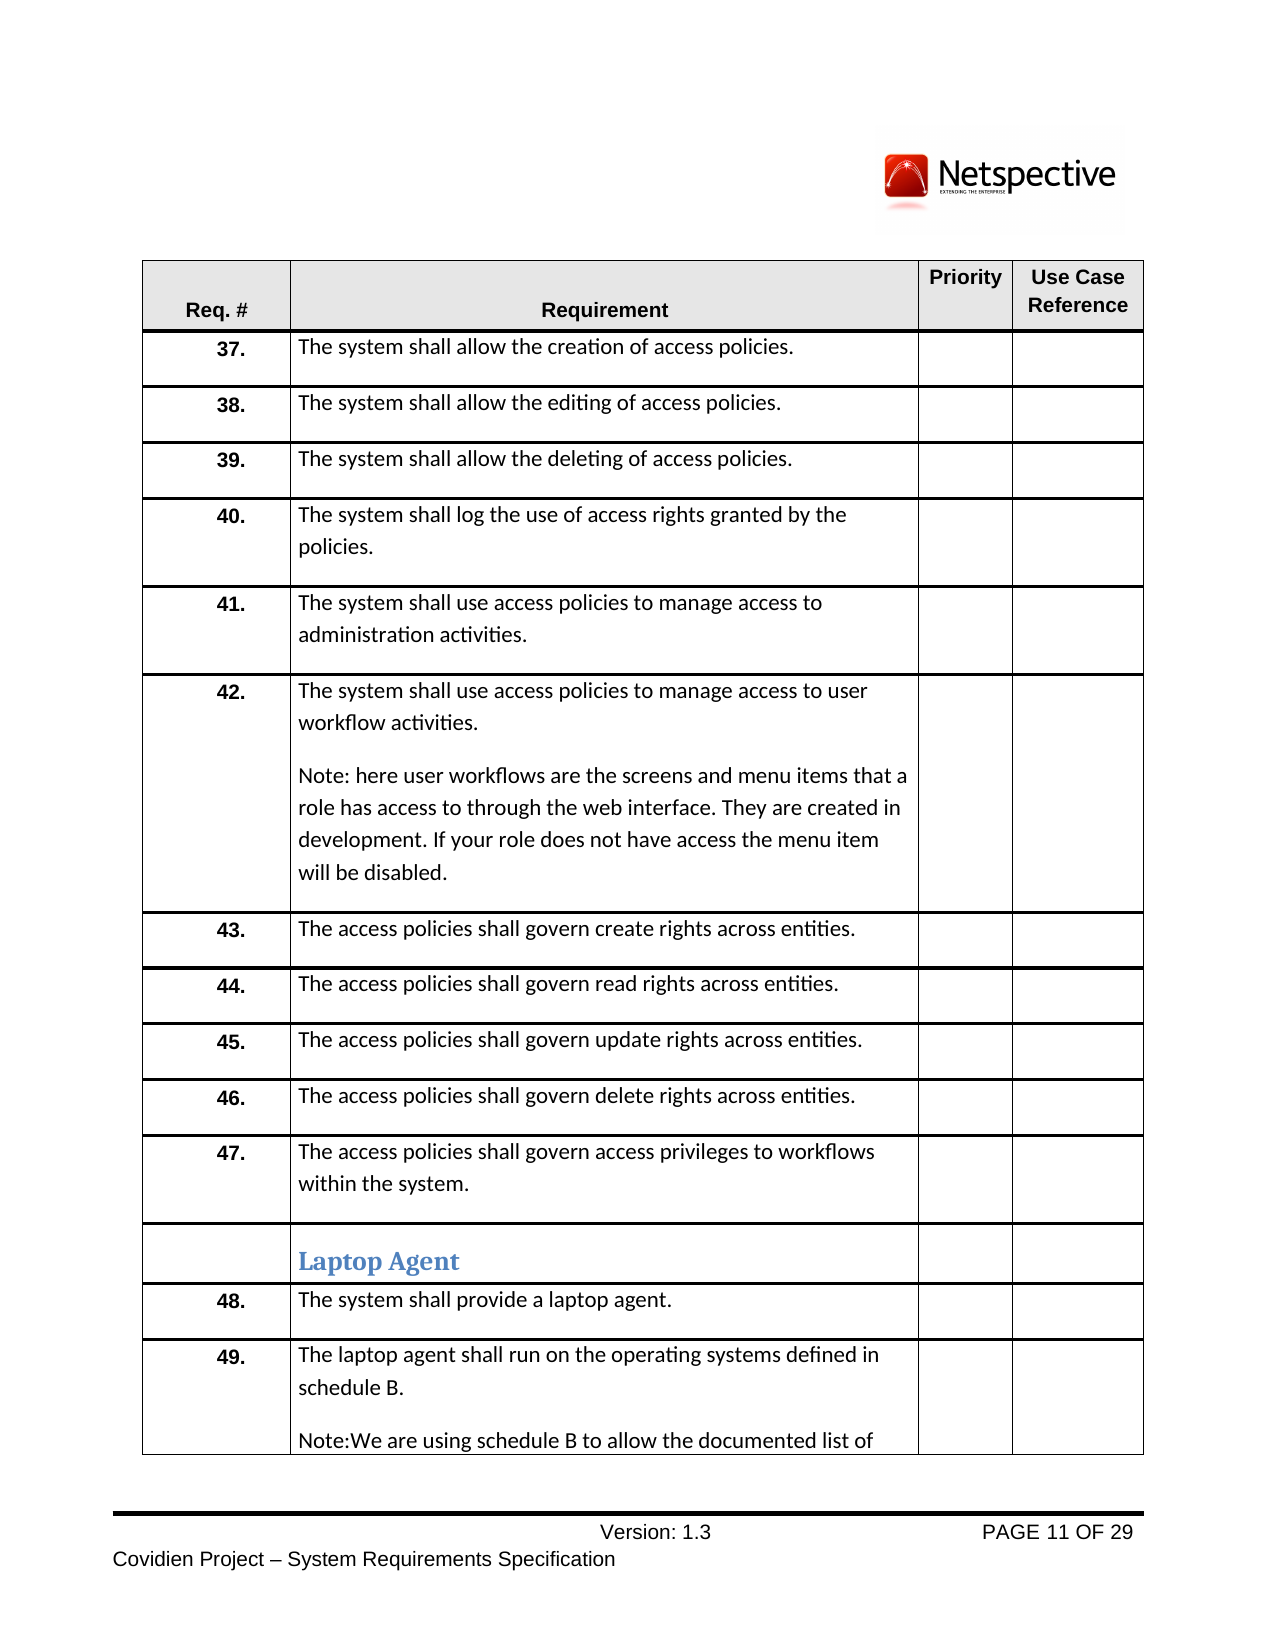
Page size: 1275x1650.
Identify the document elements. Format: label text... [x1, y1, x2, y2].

table_cell [919, 1285, 1012, 1337]
table_cell [1013, 588, 1143, 673]
table_cell The system shall allow the deleting of access policies. [291, 444, 918, 497]
table_cell [143, 500, 290, 585]
table_cell [919, 914, 1012, 966]
table_cell [1013, 1285, 1143, 1337]
table_cell The system shall use access policies to manage access to user workflow activities. Note: here user workflows are the screens and menu items that a role has access to through the web interface. They are created in development. If your role does not have access the menu item will be disabled. [291, 676, 918, 911]
table_cell [919, 444, 1012, 497]
table_cell [1013, 1025, 1143, 1078]
table_cell [143, 444, 290, 497]
table_cell [1013, 1081, 1143, 1134]
table_cell [143, 1225, 290, 1282]
table_cell [143, 970, 290, 1022]
table_header Requirement [291, 261, 918, 329]
table_cell [919, 500, 1012, 585]
table_cell [919, 1341, 1012, 1454]
table_cell [1013, 1341, 1143, 1454]
table_header Req. # [143, 261, 290, 329]
table_cell [1013, 914, 1143, 966]
table_cell [143, 388, 290, 441]
table_cell [143, 1137, 290, 1222]
table_cell Laptop Agent [291, 1225, 918, 1282]
table_cell [919, 1225, 1012, 1282]
table_cell [919, 676, 1012, 911]
table_cell [143, 676, 290, 911]
table_cell [919, 588, 1012, 673]
table_cell [919, 1025, 1012, 1078]
table_cell [143, 1025, 290, 1078]
table_cell [919, 970, 1012, 1022]
table_cell [919, 333, 1012, 385]
table_cell [143, 333, 290, 385]
table_cell The system shall use access policies to manage access to administration activities. [291, 588, 918, 673]
table_cell [143, 1341, 290, 1454]
table_cell [1013, 1137, 1143, 1222]
table_cell [919, 1081, 1012, 1134]
table_cell The access policies shall govern create rights across entities. [291, 914, 918, 966]
picture [875, 125, 1125, 235]
table_cell [1013, 1225, 1143, 1282]
table_cell [143, 914, 290, 966]
table_cell [1013, 500, 1143, 585]
table_cell [1013, 676, 1143, 911]
table_cell The system shall log the use of access rights granted by the policies. [291, 500, 918, 585]
table_cell [143, 1285, 290, 1337]
table_cell The system shall allow the editing of access policies. [291, 388, 918, 441]
table_header Use Case Reference [1013, 261, 1143, 329]
table_cell The access policies shall govern delete rights across entities. [291, 1081, 918, 1134]
table_cell [919, 1137, 1012, 1222]
table_cell The system shall allow the creation of access policies. [291, 333, 918, 385]
table_header Priority [919, 261, 1012, 329]
table_cell [143, 1081, 290, 1134]
table_cell [1013, 333, 1143, 385]
table_cell The system shall provide a laptop agent. [291, 1285, 918, 1337]
table_cell [1013, 388, 1143, 441]
table_cell The access policies shall govern access privileges to workflows within the system. [291, 1137, 918, 1222]
table_cell The access policies shall govern update rights across entities. [291, 1025, 918, 1078]
table_cell The access policies shall govern read rights across entities. [291, 970, 918, 1022]
table_cell [143, 588, 290, 673]
table_cell [1013, 444, 1143, 497]
table_cell [1013, 970, 1143, 1022]
table_cell [919, 388, 1012, 441]
